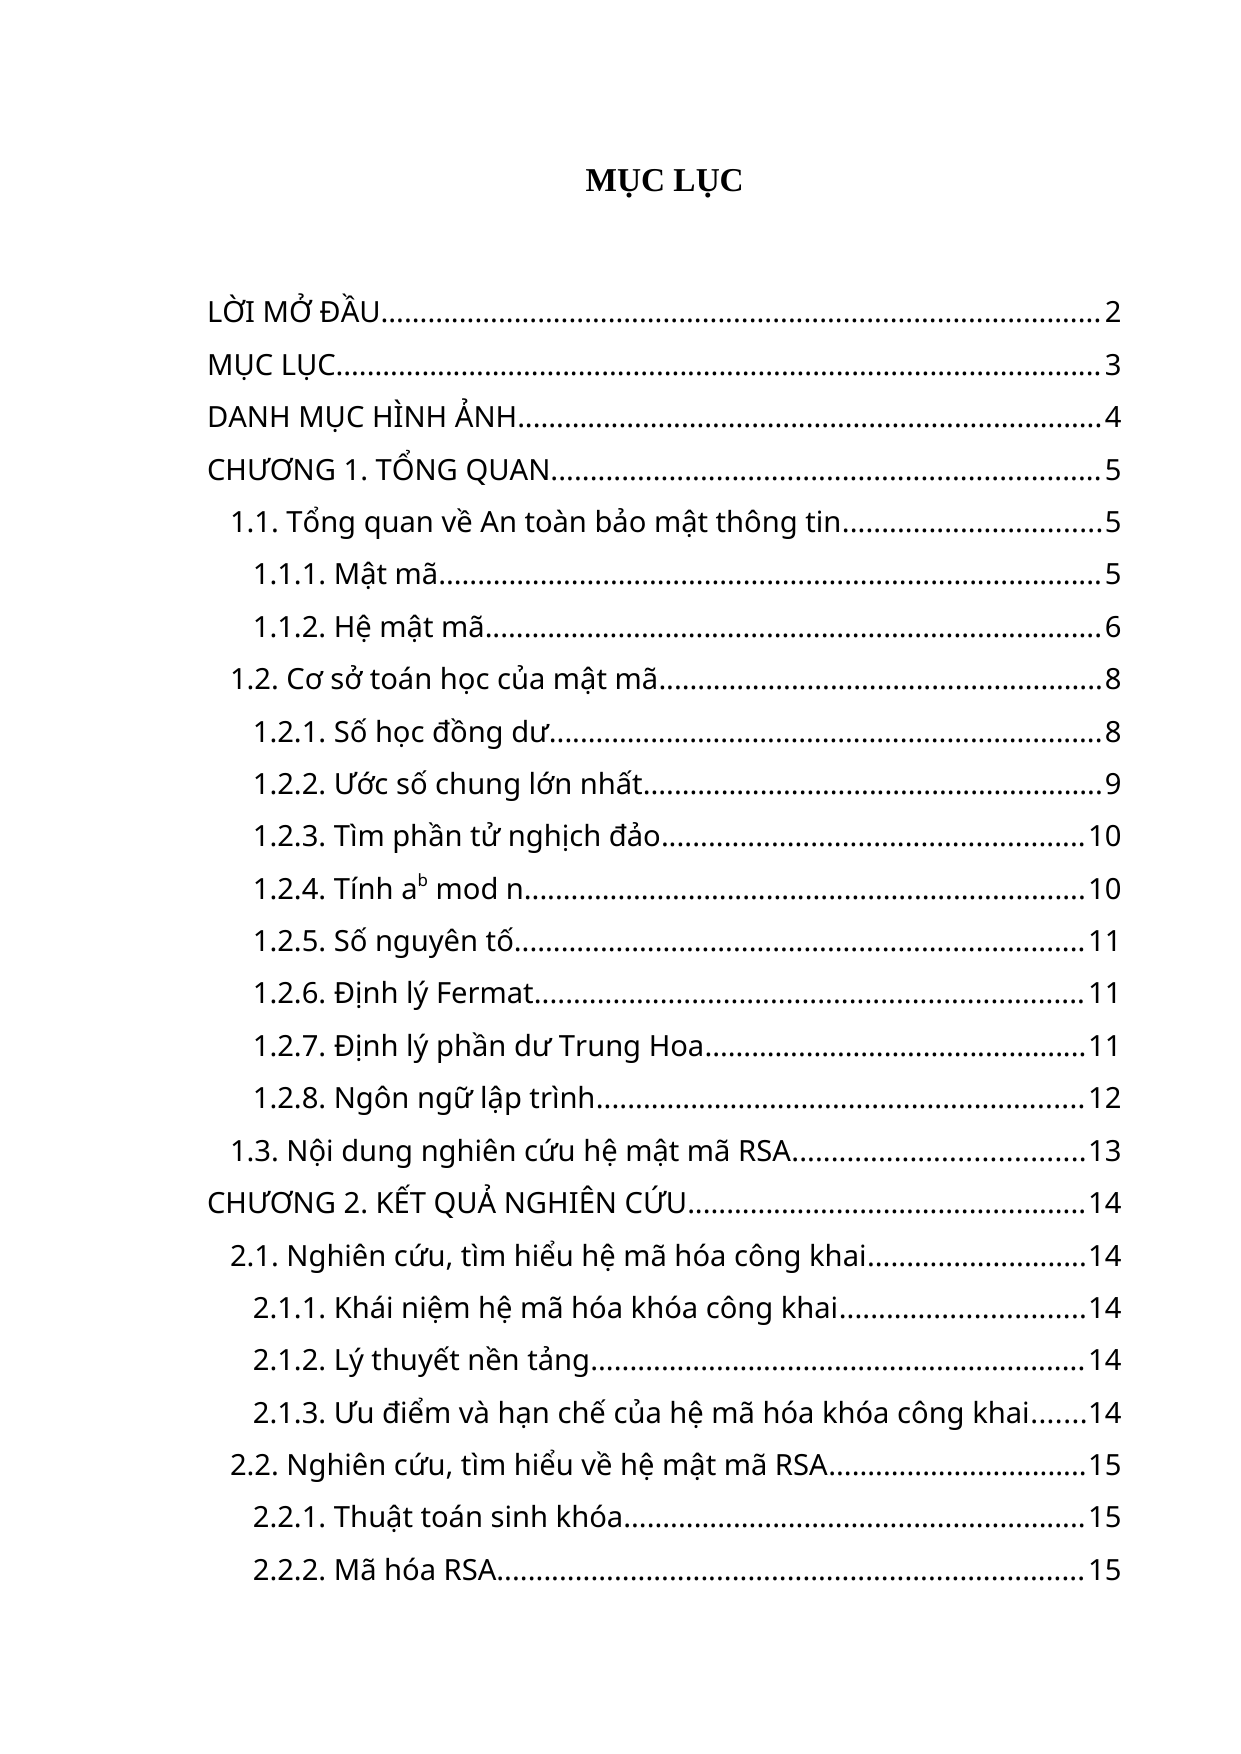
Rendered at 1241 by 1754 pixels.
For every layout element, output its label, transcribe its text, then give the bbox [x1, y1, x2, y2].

list MỤC LỤC [207, 160, 1122, 198]
